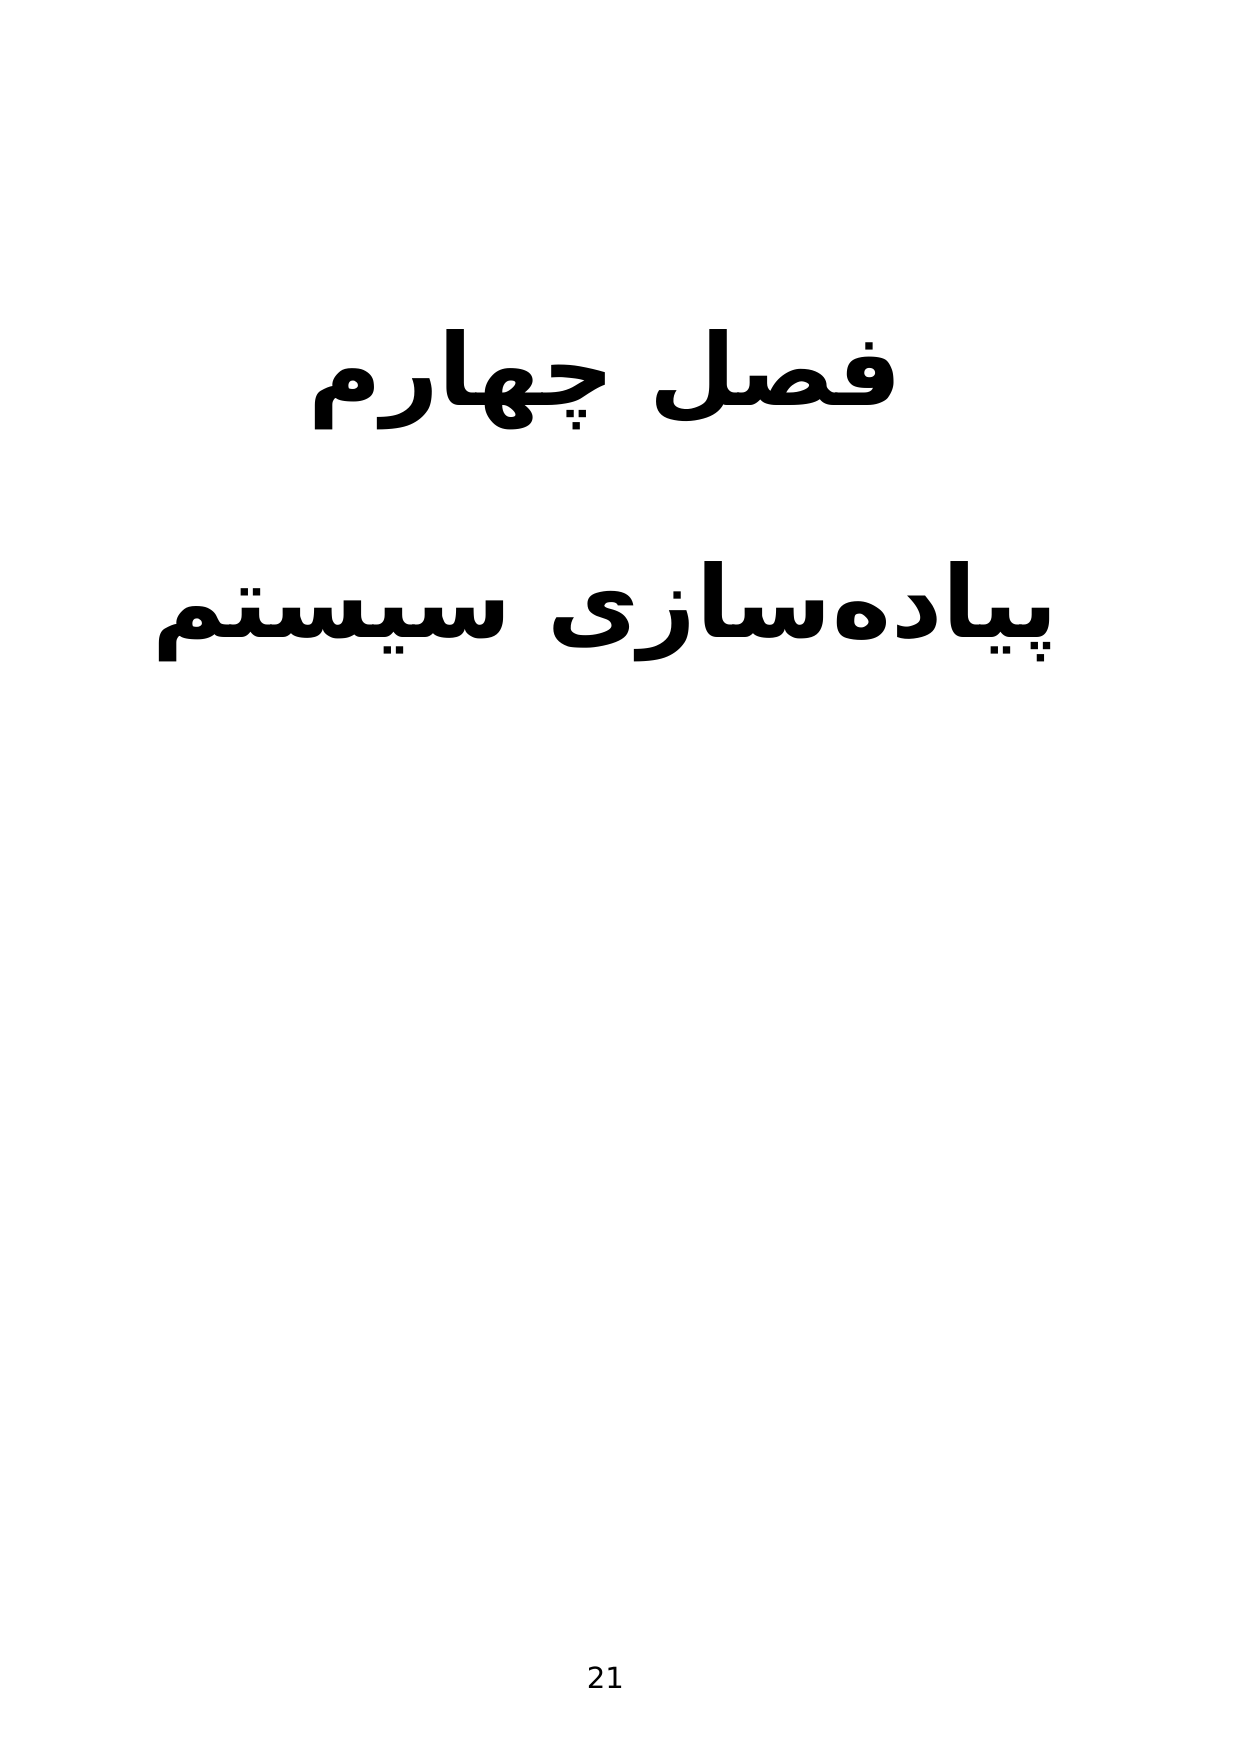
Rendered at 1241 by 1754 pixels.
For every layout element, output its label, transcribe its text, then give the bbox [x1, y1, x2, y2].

text پیاده‌سازی سیستم [148, 544, 1063, 661]
text فصل چهارم [148, 313, 1063, 429]
